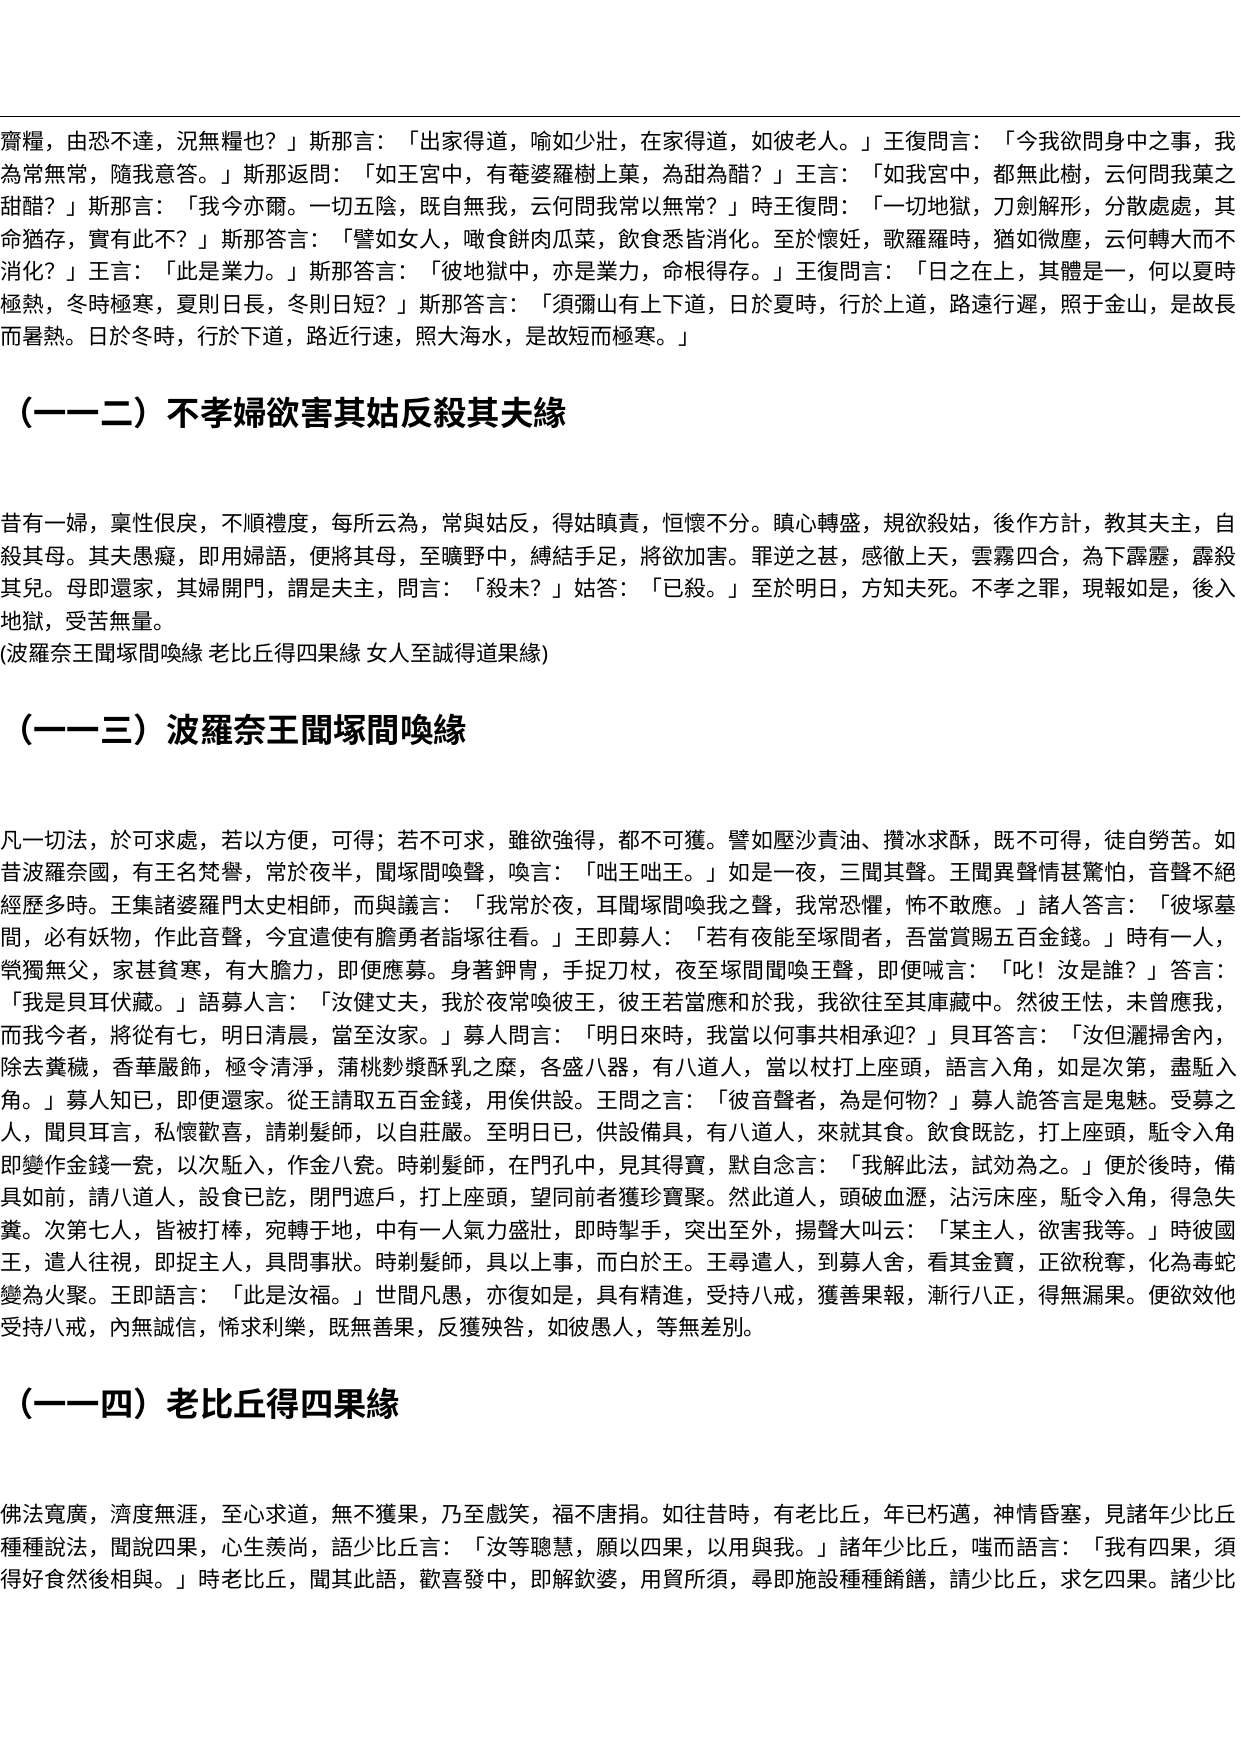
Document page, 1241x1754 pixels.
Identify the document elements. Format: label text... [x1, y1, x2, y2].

subtitle （一一四）老比丘得四果緣 [0, 1369, 1240, 1434]
text (波羅奈王聞塚間喚緣 老比丘得四果緣 女人至誠得道果緣) [0, 636, 1240, 668]
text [0, 124, 1240, 351]
text 凡一切法，於可求處，若以方便，可得；若不可求，雖欲強得，都不可獲。譬如壓沙責油、攢冰求酥，既不可得，徒自勞苦。如昔波羅奈國，有王名梵譽，常於夜半，聞塚間喚聲，喚言：「咄王咄王。」如是一夜，三聞其聲。王聞異聲情甚驚怕，音聲不絕，經歷多時。王集諸婆羅門太史相師，而與議言：「我常於夜，耳聞塚間喚我之聲，我常恐懼，怖不敢應。」諸人答言：「彼塚墓間，必有妖物，作此音聲，今宜遣使有膽勇者詣塚往看。」王即募人：「若有夜能至塚間者，吾當賞賜五百金錢。」時有一人，煢獨無父，家甚貧寒，有大膽力，即便應募。身著鉀冑，手捉刀杖，夜至塚間聞喚王聲，即便㖑言：「叱！汝是誰？」答言：「我是貝耳伏藏。」語募人言：「汝健丈夫，我於夜常喚彼王，彼王若當應和於我，我欲往至其庫藏中。然彼王怯，未曾應我，而我今者，將從有七，明日清晨，當至汝家。」募人問言：「明日來時，我當以何事共相承迎？」貝耳答言：「汝但灑掃舍內，除去糞穢，香華嚴飾，極令清淨，蒲桃麨漿酥乳之糜，各盛八器，有八道人，當以杖打上座頭，語言入角，如是次第，盡駈入角。」募人知已，即便還家。從王請取五百金錢，用俟供設。王問之言：「彼音聲者，為是何物？」募人詭答言是鬼魅。受募之人，聞貝耳言，私懷歡喜，請剃髮師，以自莊嚴。至明日已，供設備具，有八道人，來就其食。飲食既訖，打上座頭，駈令入角，即變作金錢一㼜，以次駈入，作金八㼜。時剃髮師，在門孔中，見其得寶，默自念言：「我解此法，試効為之。」便於後時，備具如前，請八道人，設食已訖，閉門遮戶，打上座頭，望同前者獲珍寶聚。然此道人，頭破血瀝，沾污床座，駈令入角，得急失糞。次第七人，皆被打棒，宛轉于地，中有一人氣力盛壯，即時掣手，突出至外，揚聲大叫云：「某主人，欲害我等。」時彼國王，遣人往視，即捉主人，具問事狀。時剃髮師，具以上事，而白於王。王尋遣人，到募人舍，看其金寶，正欲稅奪，化為毒蛇，變為火聚。王即語言：「此是汝福。」世間凡愚，亦復如是，具有精進，受持八戒，獲善果報，漸行八正，得無漏果。便欲效他，受持八戒，內無誠信，悕求利樂，既無善果，反獲殃咎，如彼愚人，等無差別。 [0, 822, 1240, 1342]
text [0, 1497, 1240, 1594]
subtitle （一一二）不孝婦欲害其姑反殺其夫緣 [0, 378, 1240, 443]
text 昔有一婦，稟性佷戾，不順禮度，每所云為，常與姑反，得姑瞋責，恒懷不分。瞋心轉盛，規欲殺姑，後作方計，教其夫主，自殺其母。其夫愚癡，即用婦語，便將其母，至曠野中，縛結手足，將欲加害。罪逆之甚，感徹上天，雲霧四合，為下霹靂，霹殺其兒。母即還家，其婦開門，謂是夫主，問言：「殺未？」姑答：「已殺。」至於明日，方知夫死。不孝之罪，現報如是，後入地獄，受苦無量。 [0, 506, 1240, 636]
subtitle （一一三）波羅奈王聞塚間喚緣 [0, 695, 1240, 760]
